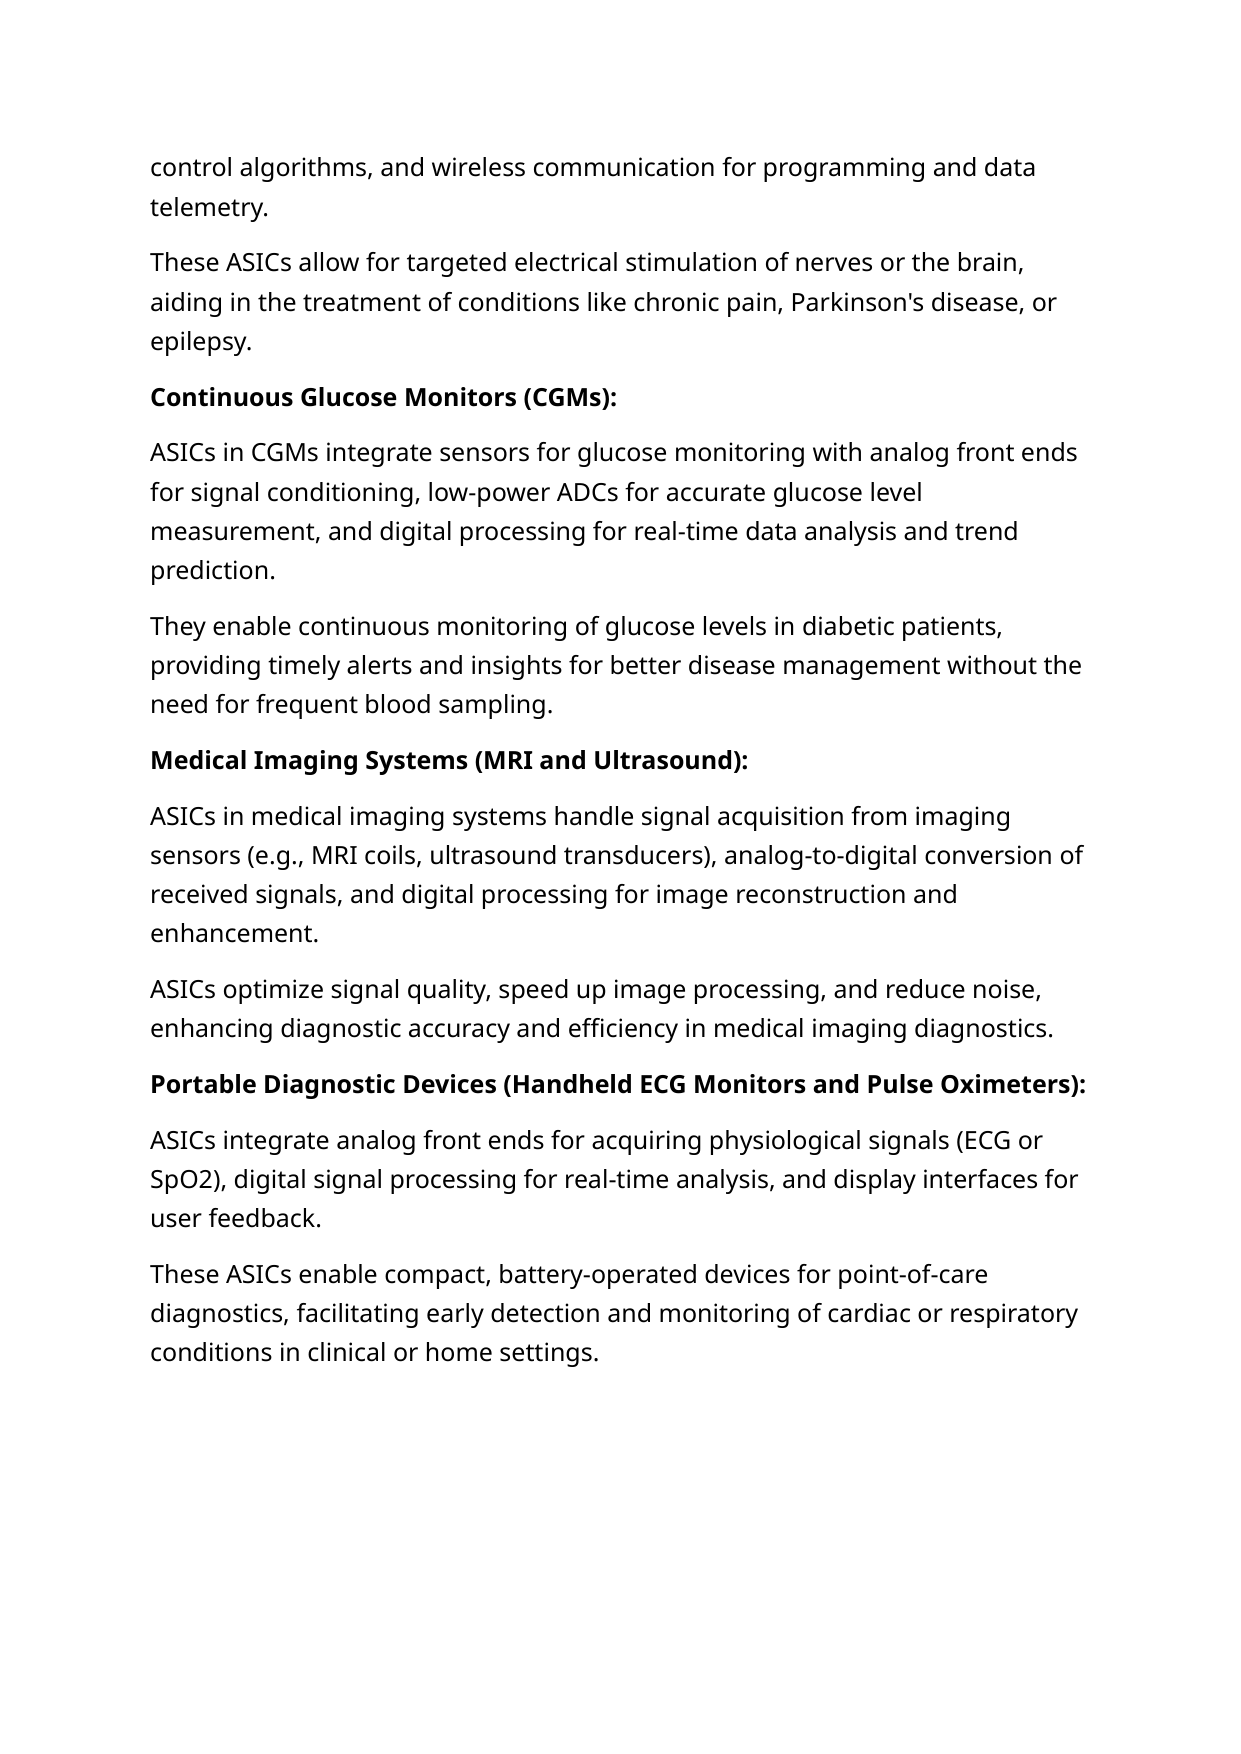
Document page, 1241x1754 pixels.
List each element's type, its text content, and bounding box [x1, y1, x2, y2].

text Portable Diagnostic Devices (Handheld ECG Monitors and Pulse Oximeters): [150, 1067, 1090, 1101]
text ASICs in CGMs integrate sensors for glucose monitoring with analog front ends for signal conditioning, low-power ADCs for accurate glucose level measurement, and digital processing for real-time data analysis and trend prediction. [150, 435, 1090, 587]
text These ASICs enable compact, battery-operated devices for point-of-care diagnostics, facilitating early detection and monitoring of cardiac or respiratory conditions in clinical or home settings. [150, 1257, 1090, 1369]
text They enable continuous monitoring of glucose levels in diabetic patients, providing timely alerts and insights for better disease management without the need for frequent blood sampling. [150, 608, 1090, 721]
text ASICs optimize signal quality, speed up image processing, and reduce noise, enhancing diagnostic accuracy and efficiency in medical imaging diagnostics. [150, 972, 1090, 1045]
text Medical Imaging Systems (MRI and Ultrasound): [150, 742, 1090, 777]
text Continuous Glucose Monitors (CGMs): [150, 379, 1090, 413]
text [150, 150, 1090, 223]
text ASICs integrate analog front ends for acquiring physiological signals (ECG or SpO2), digital signal processing for real-time analysis, and display interfaces for user feedback. [150, 1122, 1090, 1235]
text These ASICs allow for targeted electrical stimulation of nerves or the brain, aiding in the treatment of conditions like chronic pain, Parkinson's disease, or epilepsy. [150, 245, 1090, 357]
text ASICs in medical imaging systems handle signal acquisition from imaging sensors (e.g., MRI coils, ultrasound transducers), analog-to-digital conversion of received signals, and digital processing for image reconstruction and enhancement. [150, 798, 1090, 950]
